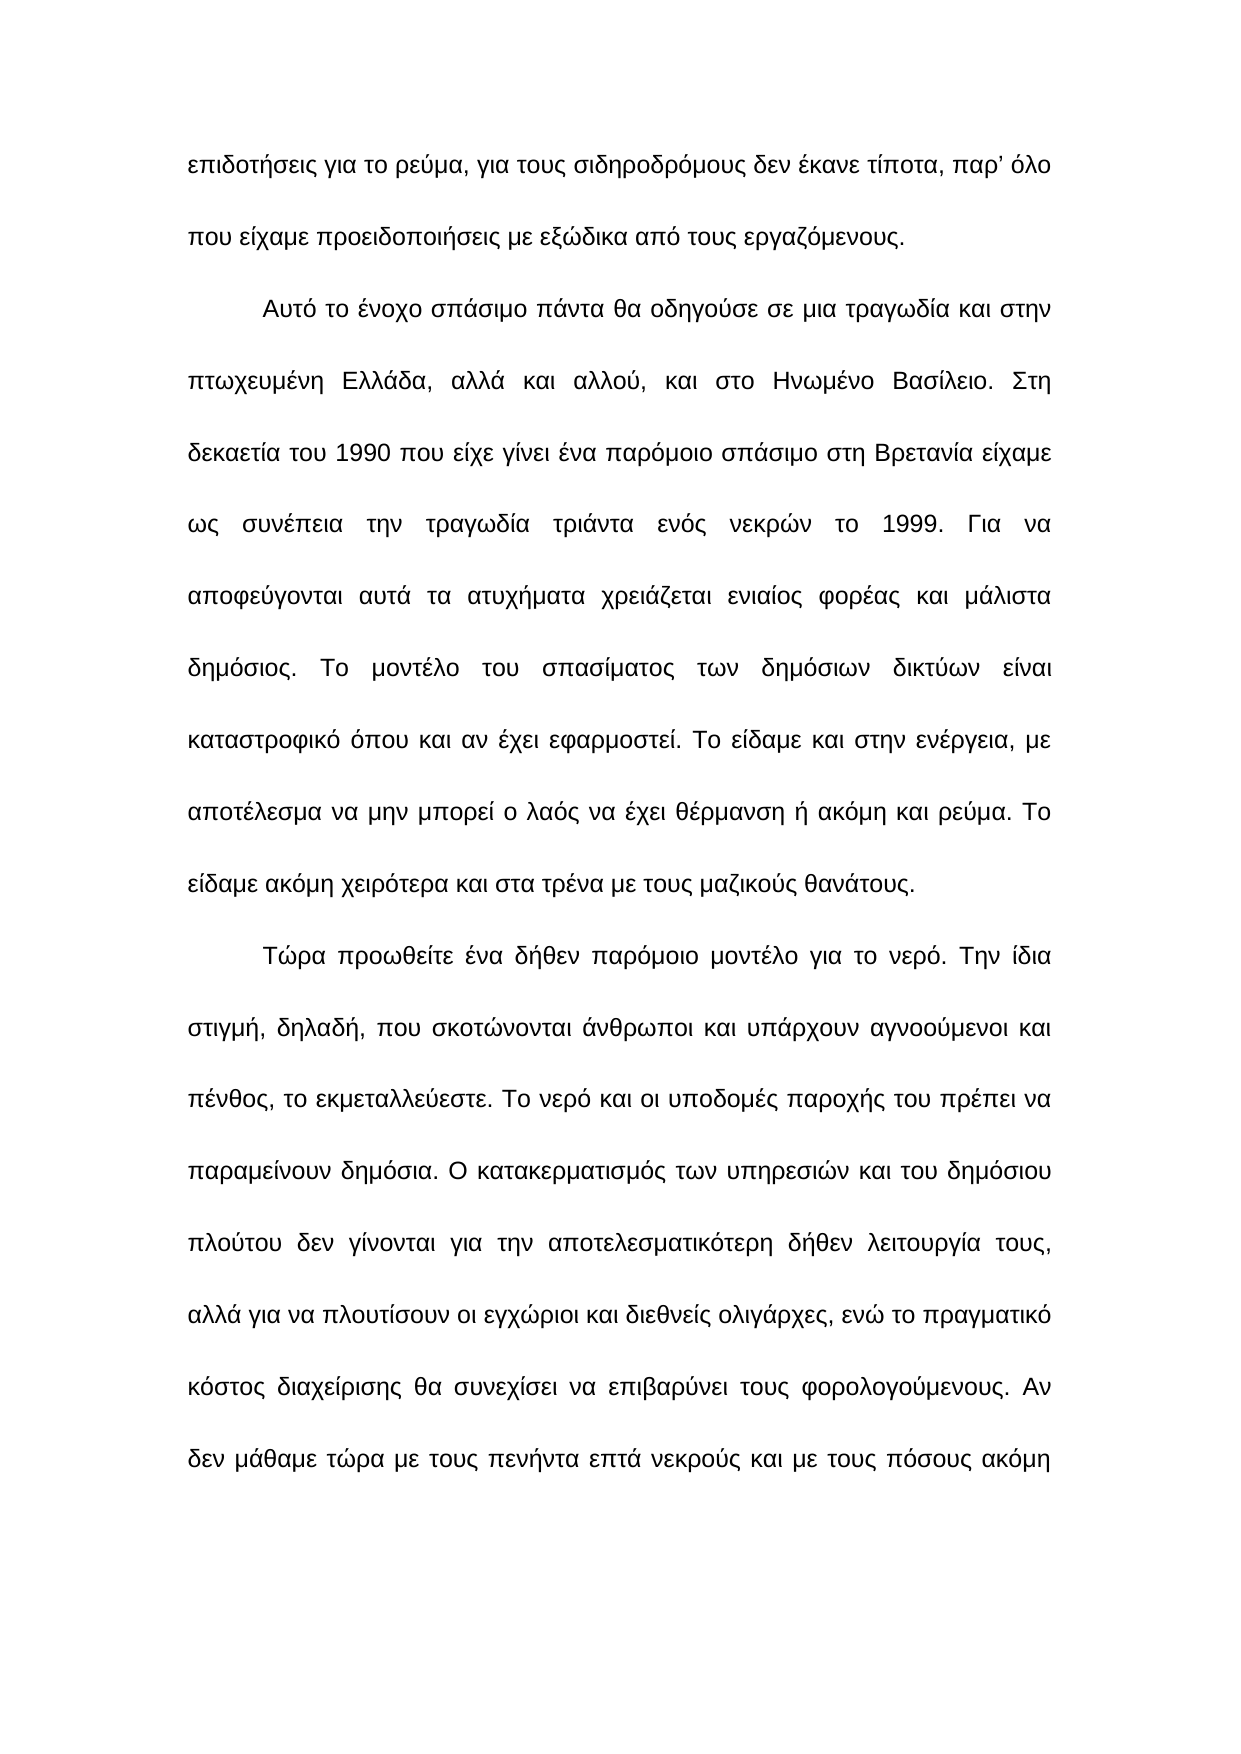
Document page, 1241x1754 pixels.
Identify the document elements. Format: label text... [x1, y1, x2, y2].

text Αυτό το ένοχο σπάσιμο πάντα θα οδηγούσε σε μια τραγωδία και στην πτωχευμένη Ελλάδα, αλλά και αλλού, και στο Ηνωμένο Βασίλειο. Στη δεκαετία του 1990 που είχε γίνει ένα παρόμοιο σπάσιμο στη Βρετανία είχαμε ως συνέπεια την τραγωδία τριάντα ενός νεκρών το 1999. Για να αποφεύγονται αυτά τα ατυχήματα χρειάζεται ενιαίος φορέας και μάλιστα δημόσιος. Το μοντέλο του σπασίματος των δημόσιων δικτύων είναι καταστροφικό όπου και αν έχει εφαρμοστεί. Το είδαμε και στην ενέργεια, με αποτέλεσμα να μην μπορεί ο λαός να έχει θέρμανση ή ακόμη και ρεύμα. Το είδαμε ακόμη χειρότερα και στα τρένα με τους μαζικούς θανάτους. [187, 294, 1053, 897]
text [187, 941, 1053, 1472]
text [187, 150, 1053, 251]
